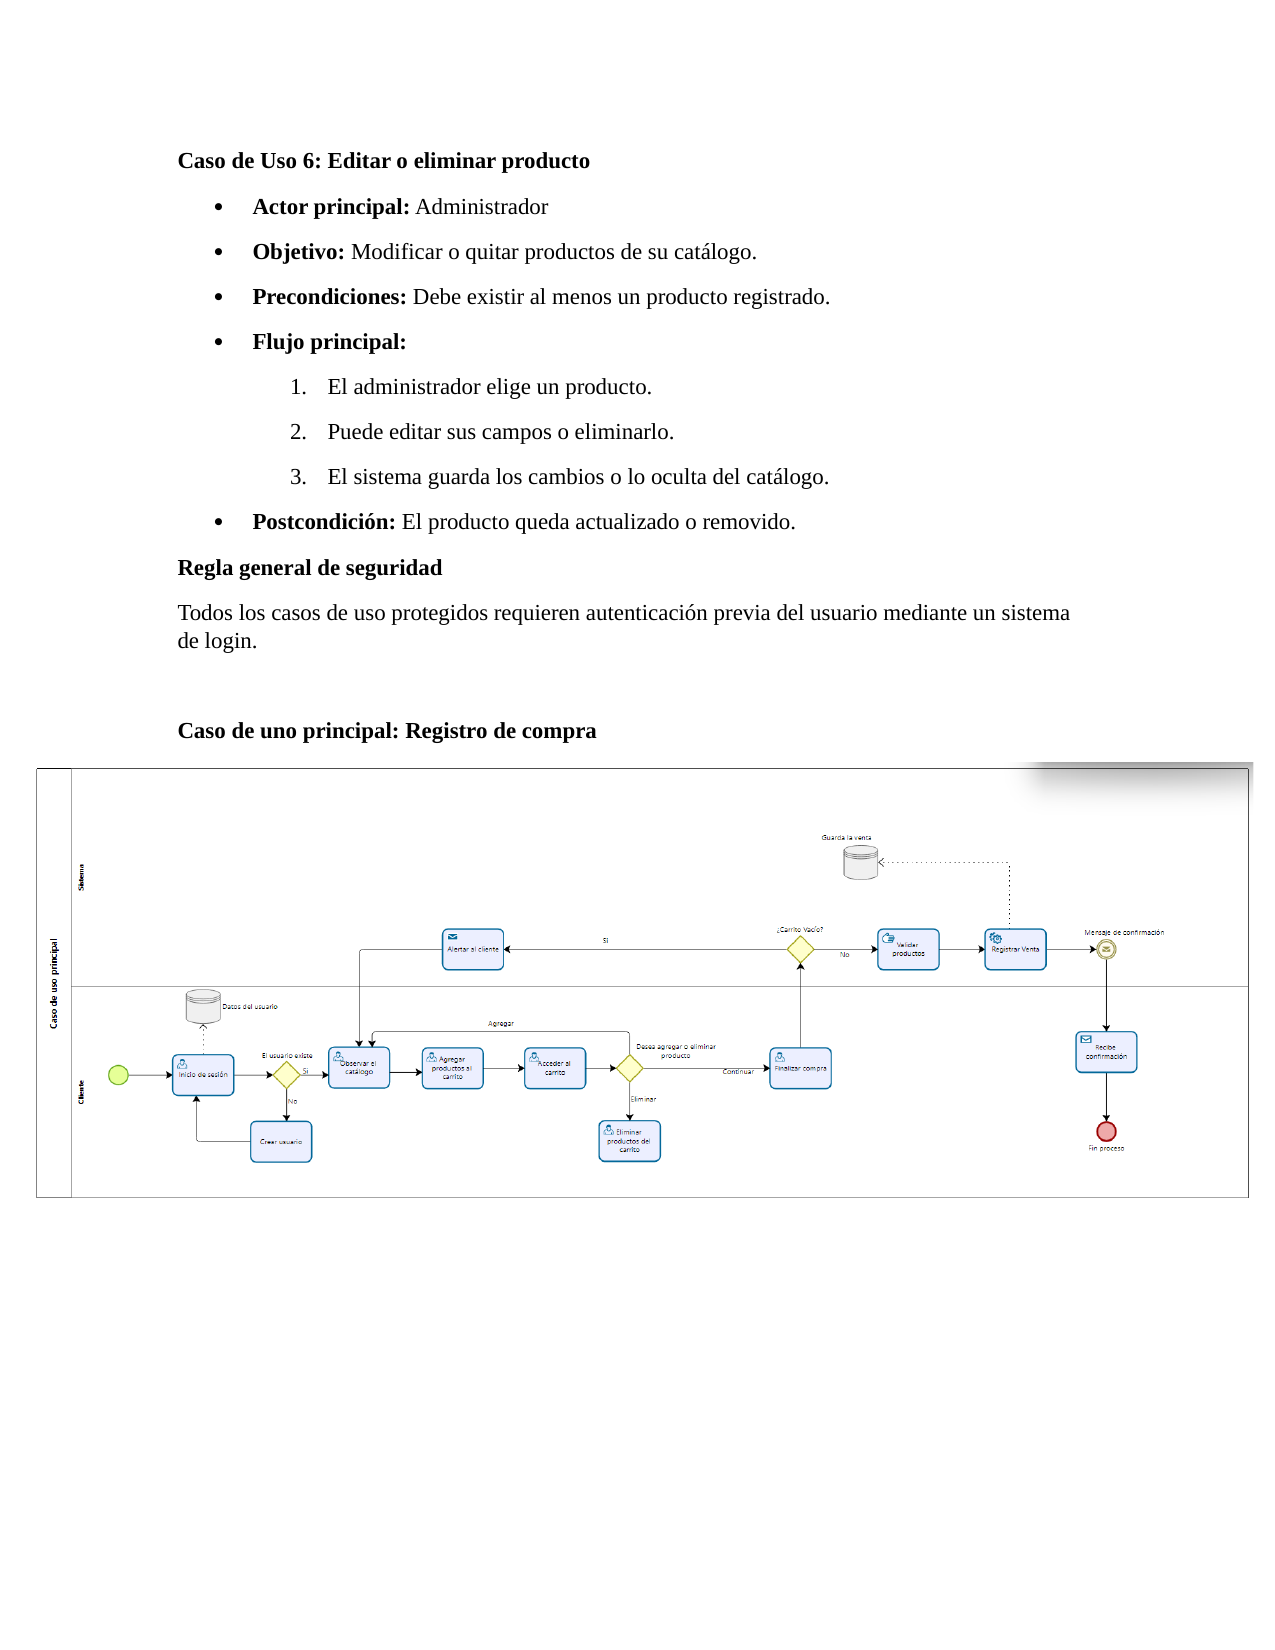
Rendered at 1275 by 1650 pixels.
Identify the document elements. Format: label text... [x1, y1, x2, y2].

text Todos los casos de uso protegidos requieren autenticación previa del usuario mediante un sistema de login. [177, 599, 1098, 653]
list Precondiciones: Debe existir al menos un producto registrado. [215, 283, 1098, 309]
list Actor principal: Administrador [215, 193, 1098, 219]
text Caso de uno principal: Registro de compra [177, 717, 1098, 744]
list El sistema guarda los cambios o lo oculta del catálogo. [290, 463, 1098, 490]
text Caso de Uso 6: Editar o eliminar producto [177, 148, 1098, 174]
list Flujo principal: [215, 328, 1098, 354]
list Postcondición: El producto queda actualizado o removido. [215, 508, 1098, 535]
list El administrador elige un producto. [290, 373, 1098, 399]
text Regla general de seguridad [177, 553, 1098, 580]
list Puede editar sus campos o eliminarlo. [290, 418, 1098, 444]
list Objetivo: Modificar o quitar productos de su catálogo. [215, 238, 1098, 264]
picture [32, 762, 1254, 1202]
